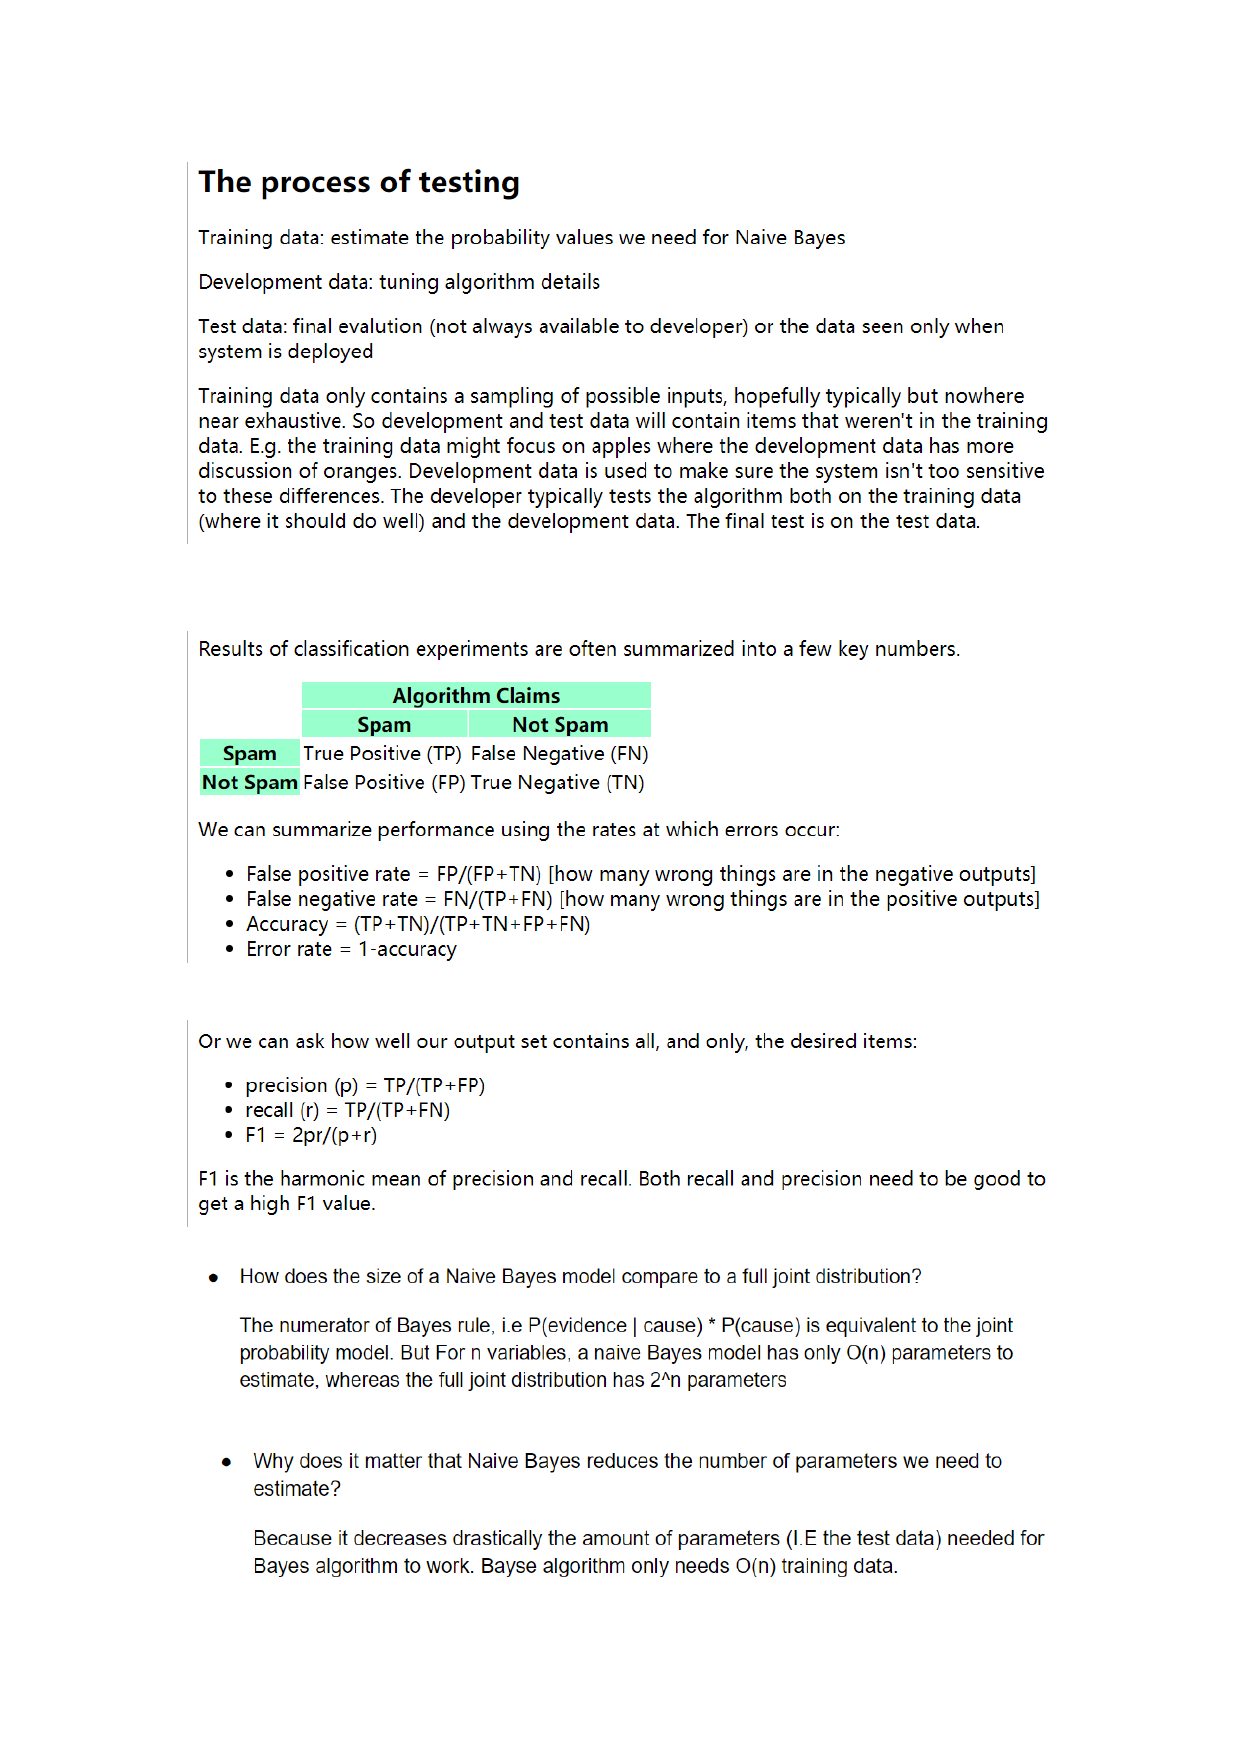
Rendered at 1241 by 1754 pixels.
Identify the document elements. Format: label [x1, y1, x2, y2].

picture [187, 1262, 1053, 1401]
picture [187, 631, 1053, 963]
picture [187, 1425, 1053, 1584]
picture [187, 162, 1053, 544]
picture [187, 1020, 1053, 1227]
